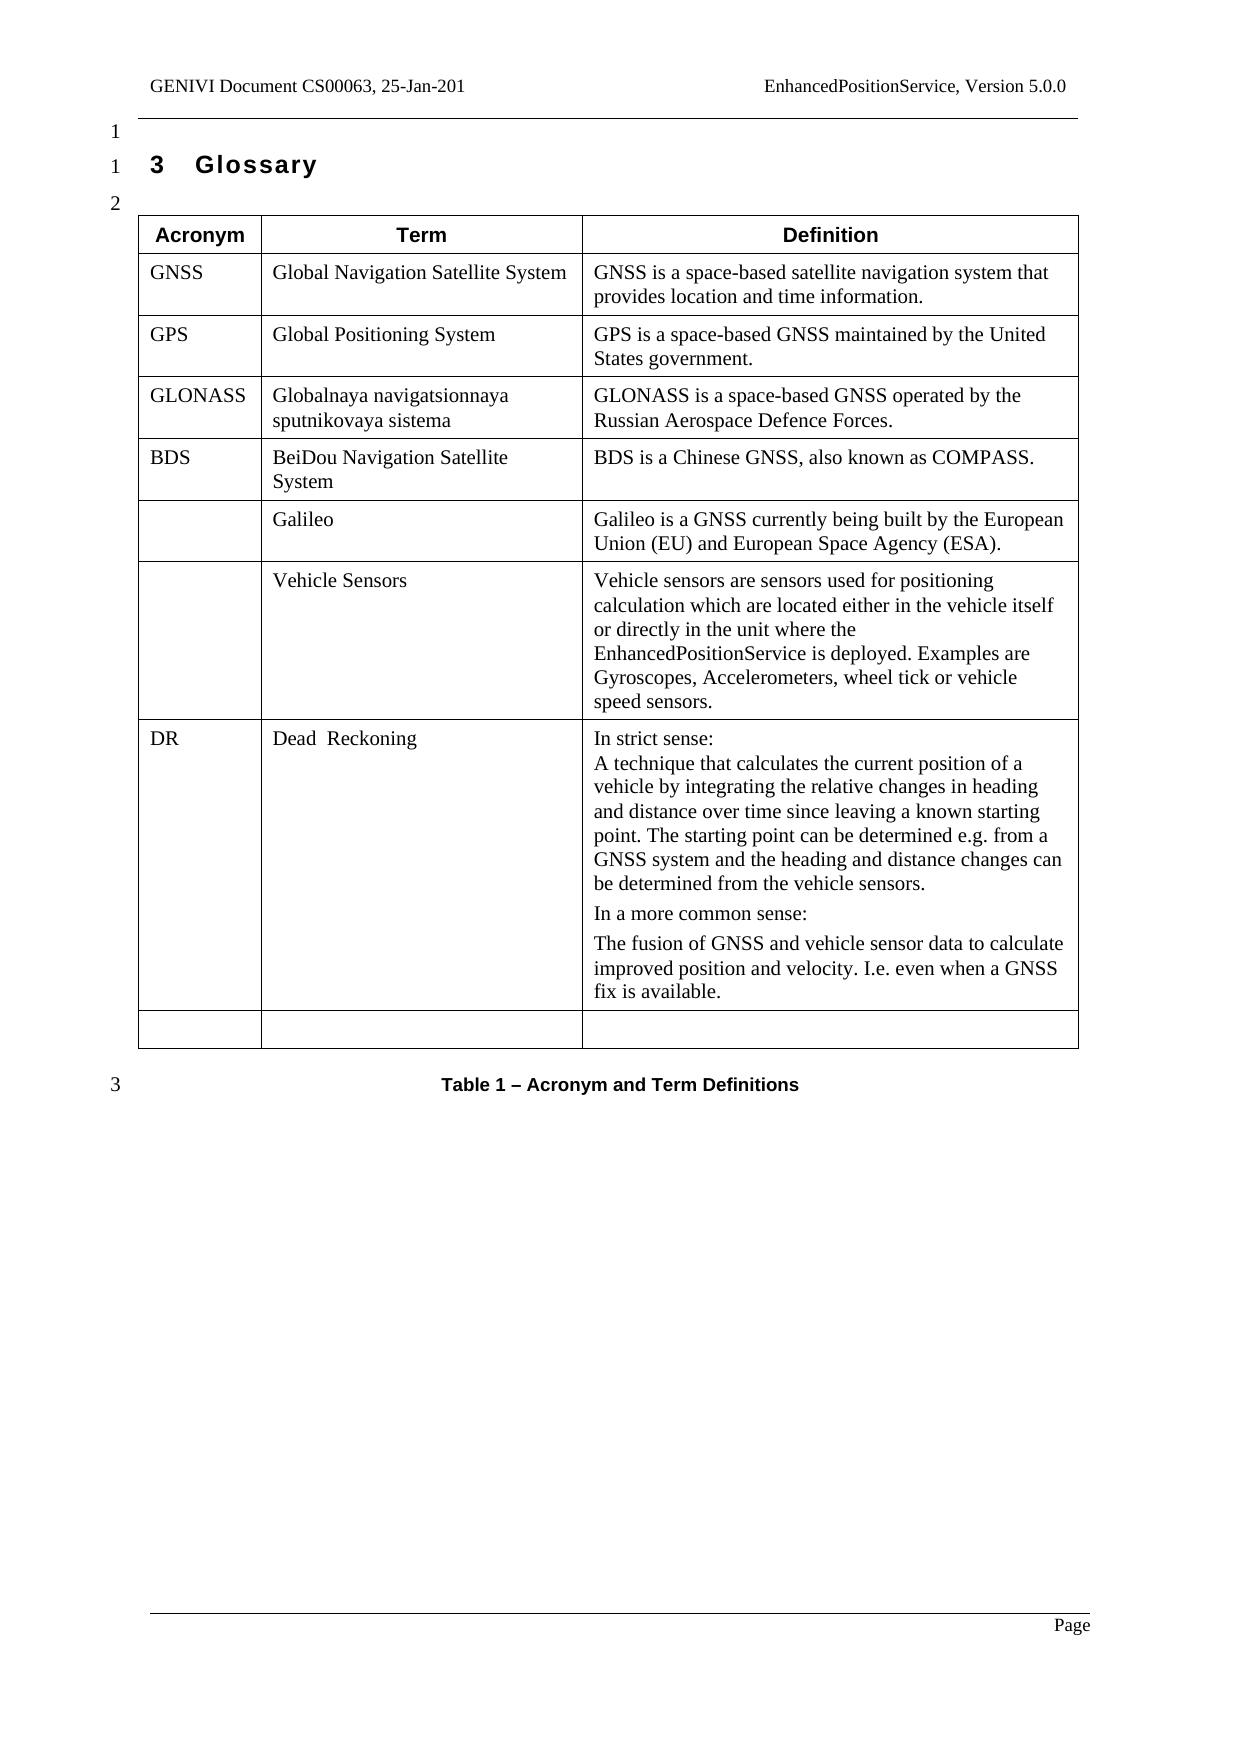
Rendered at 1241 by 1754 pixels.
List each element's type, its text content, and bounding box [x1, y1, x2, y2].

table_cell [139, 1011, 261, 1047]
table_cell GNSS [139, 254, 261, 314]
table_cell [583, 1011, 1078, 1047]
table_cell GPS is a space-based GNSS maintained by the United States government. [583, 316, 1078, 376]
table_cell DR [139, 720, 261, 1010]
table_cell GLONASS [139, 377, 261, 438]
table_cell Globalnaya navigatsionnaya sputnikovaya sistema [262, 377, 582, 438]
table_cell In strict sense: A technique that calculates the current position of a vehicle by integrating the relative changes in heading and distance over time since leaving a known starting point. The starting point can be determined e.g. from a GNSS system and the heading and distance changes can be determined from the vehicle sensors. In a more common sense: The fusion of GNSS and vehicle sensor data to calculate improved position and velocity. I.e. even when a GNSS fix is available. [583, 720, 1078, 1010]
table_cell [262, 1011, 582, 1047]
table_cell BDS [139, 439, 261, 499]
table_cell Vehicle Sensors [262, 562, 582, 719]
table_cell Galileo [262, 501, 582, 561]
table_cell [139, 562, 261, 719]
table_cell BeiDou Navigation Satellite System [262, 439, 582, 499]
table_cell BDS is a Chinese GNSS, also known as COMPASS. [583, 439, 1078, 499]
table_header Definition [583, 216, 1078, 253]
table_cell GPS [139, 316, 261, 376]
subtitle Glossary [150, 150, 1090, 179]
table_cell [139, 501, 261, 561]
table_cell Global Positioning System [262, 316, 582, 376]
table_cell Galileo is a GNSS currently being built by the European Union (EU) and European Space Agency (ESA). [583, 501, 1078, 561]
table_cell Dead Reckoning [262, 720, 582, 1010]
table_header Acronym [139, 216, 261, 253]
table_cell GLONASS is a space-based GNSS operated by the Russian Aerospace Defence Forces. [583, 377, 1078, 438]
table_cell GNSS is a space-based satellite navigation system that provides location and time information. [583, 254, 1078, 314]
table_cell Vehicle sensors are sensors used for positioning calculation which are located either in the vehicle itself or directly in the unit where the EnhancedPositionService is deployed. Examples are Gyroscopes, Accelerometers, wheel tick or vehicle speed sensors. [583, 562, 1078, 719]
table_header Term [262, 216, 582, 253]
table_cell Global Navigation Satellite System [262, 254, 582, 314]
